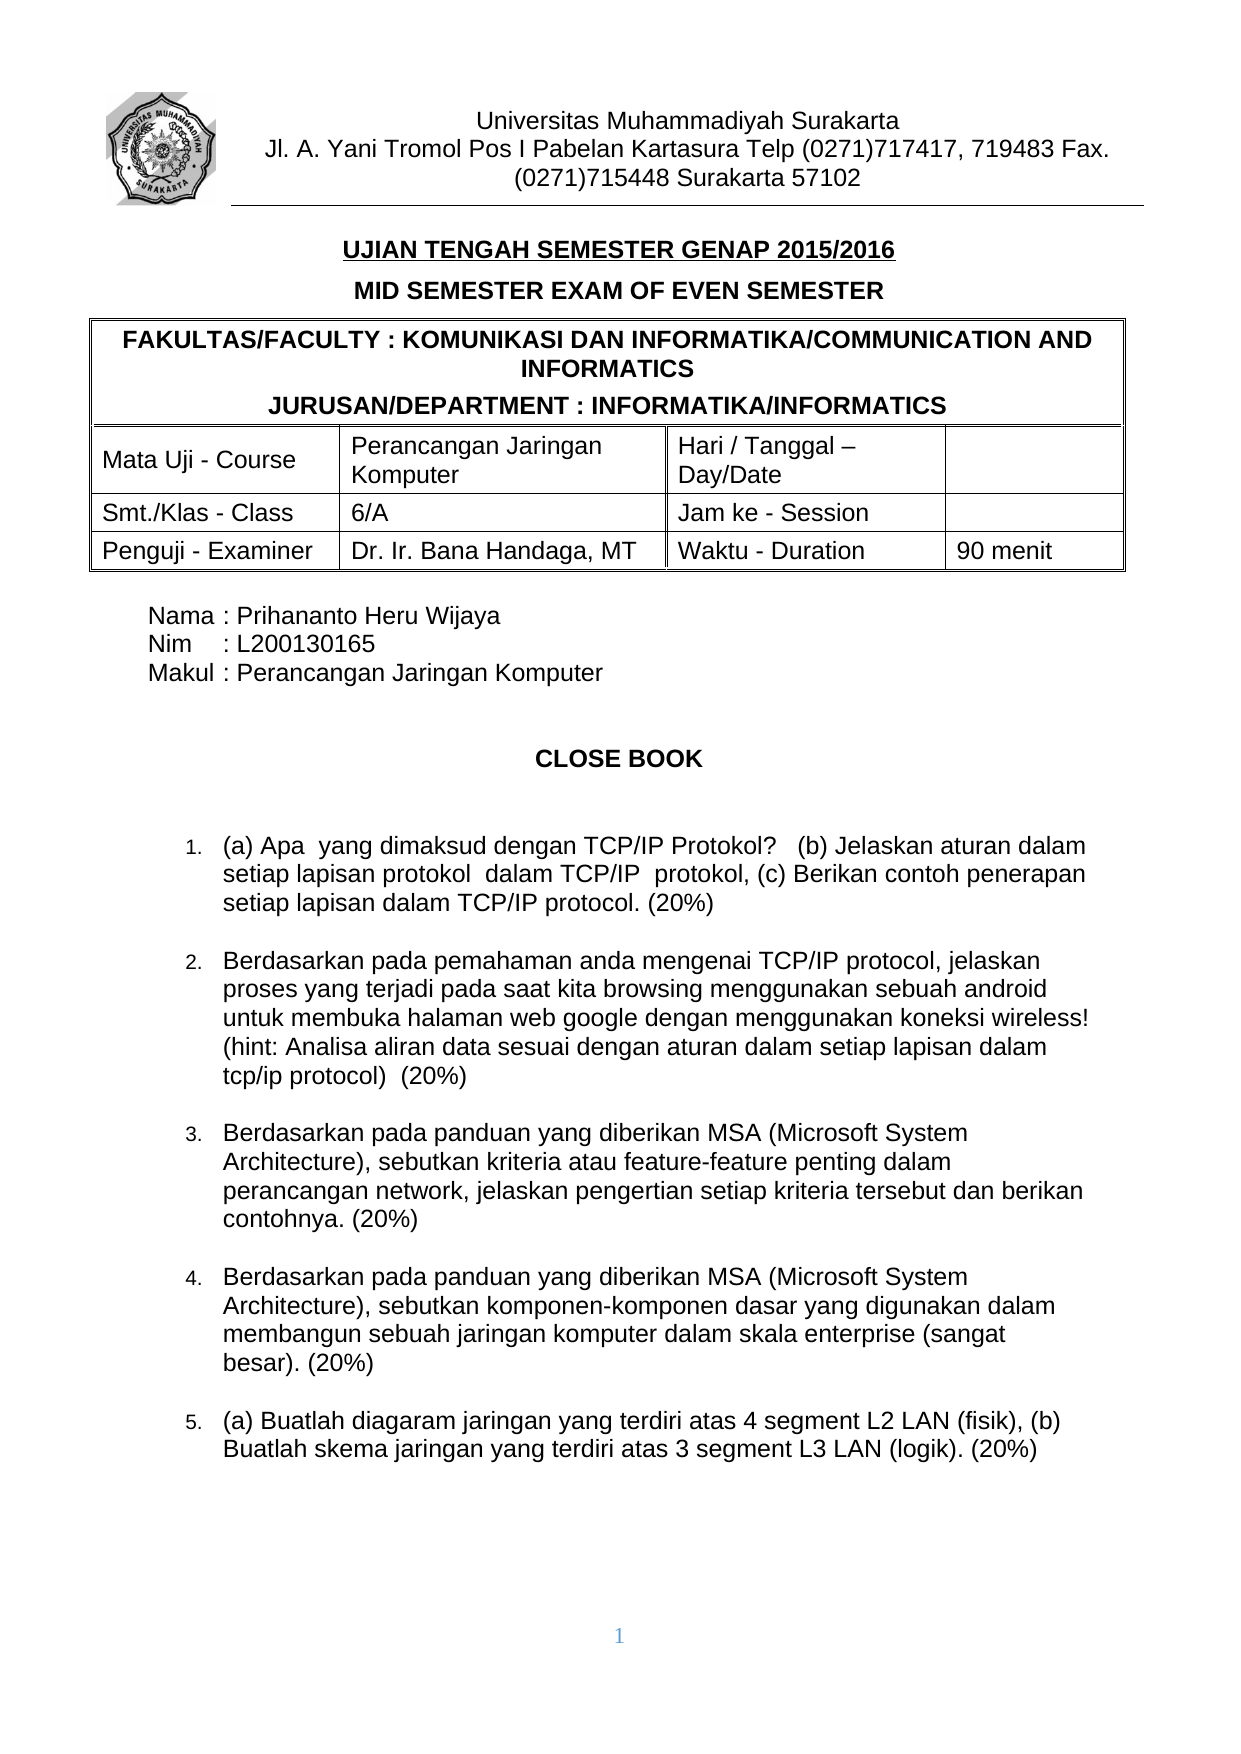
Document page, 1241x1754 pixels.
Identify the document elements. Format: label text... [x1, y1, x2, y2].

table_cell [946, 494, 1123, 531]
list Berdasarkan pada panduan yang diberikan MSA (Microsoft System Architecture), sebutkan komponen-komponen dasar yang digunakan dalam membangun sebuah jaringan komputer dalam skala enterprise (sangat besar). (20%) [185, 1262, 1090, 1377]
text Nim : L200130165 [148, 629, 1090, 658]
table_header Universitas Muhammadiyah Surakarta Jl. A. Yani Tromol Pos I Pabelan Kartasura Telp (0271)717417, 719483 Fax. (0271)715448 Surakarta 57102 [231, 93, 1144, 205]
table_cell Smt./Klas - Class [92, 494, 339, 531]
text CLOSE BOOK [148, 744, 1090, 773]
text MID SEMESTER EXAM OF EVEN SEMESTER [148, 276, 1090, 305]
table_cell Penguji - Examiner [92, 532, 339, 569]
table_cell 6/A [340, 494, 665, 531]
table_header FAKULTAS/FACULTY : KOMUNIKASI DAN INFORMATIKA/COMMUNICATION AND INFORMATICS [92, 321, 1123, 386]
list Berdasarkan pada panduan yang diberikan MSA (Microsoft System Architecture), sebutkan kriteria atau feature-feature penting dalam perancangan network, jelaskan pengertian setiap kriteria tersebut dan berikan contohnya. (20%) [185, 1118, 1090, 1233]
table_cell [946, 424, 1123, 492]
text UJIAN TENGAH SEMESTER GENAP 2015/2016 [148, 235, 1090, 264]
list (a) Buatlah diagaram jaringan yang terdiri atas 4 segment L2 LAN (fisik), (b) Buatlah skema jaringan yang terdiri atas 3 segment L3 LAN (logik). (20%) [185, 1406, 1090, 1463]
table_cell Mata Uji - Course [92, 424, 339, 492]
list (a) Apa yang dimaksud dengan TCP/IP Protokol? (b) Jelaskan aturan dalam setiap lapisan protokol dalam TCP/IP protokol, (c) Berikan contoh penerapan setiap lapisan dalam TCP/IP protocol. (20%) [185, 831, 1090, 917]
text Nama : Prihananto Heru Wijaya [148, 601, 1090, 629]
list Berdasarkan pada pemahaman anda mengenai TCP/IP protocol, jelaskan proses yang terjadi pada saat kita browsing menggunakan sebuah android untuk membuka halaman web google dengan menggunakan koneksi wireless! (hint: Analisa aliran data sesuai dengan aturan dalam setiap lapisan dalam tcp/ip protocol) (20%) [185, 946, 1090, 1089]
text Makul : Perancangan Jaringan Komputer [148, 658, 1090, 687]
table_cell Hari / Tanggal – Day/Date [668, 427, 945, 492]
table_cell Jam ke - Session [668, 494, 945, 531]
table_cell JURUSAN/DEPARTMENT : INFORMATIKA/INFORMATICS [92, 386, 1123, 423]
table_cell Perancangan Jaringan Komputer [340, 427, 665, 492]
table_header [94, 93, 231, 205]
table_cell 90 menit [946, 532, 1123, 569]
table_cell Waktu - Duration [666, 532, 945, 569]
table_cell Dr. Ir. Bana Handaga, MT [340, 532, 666, 569]
